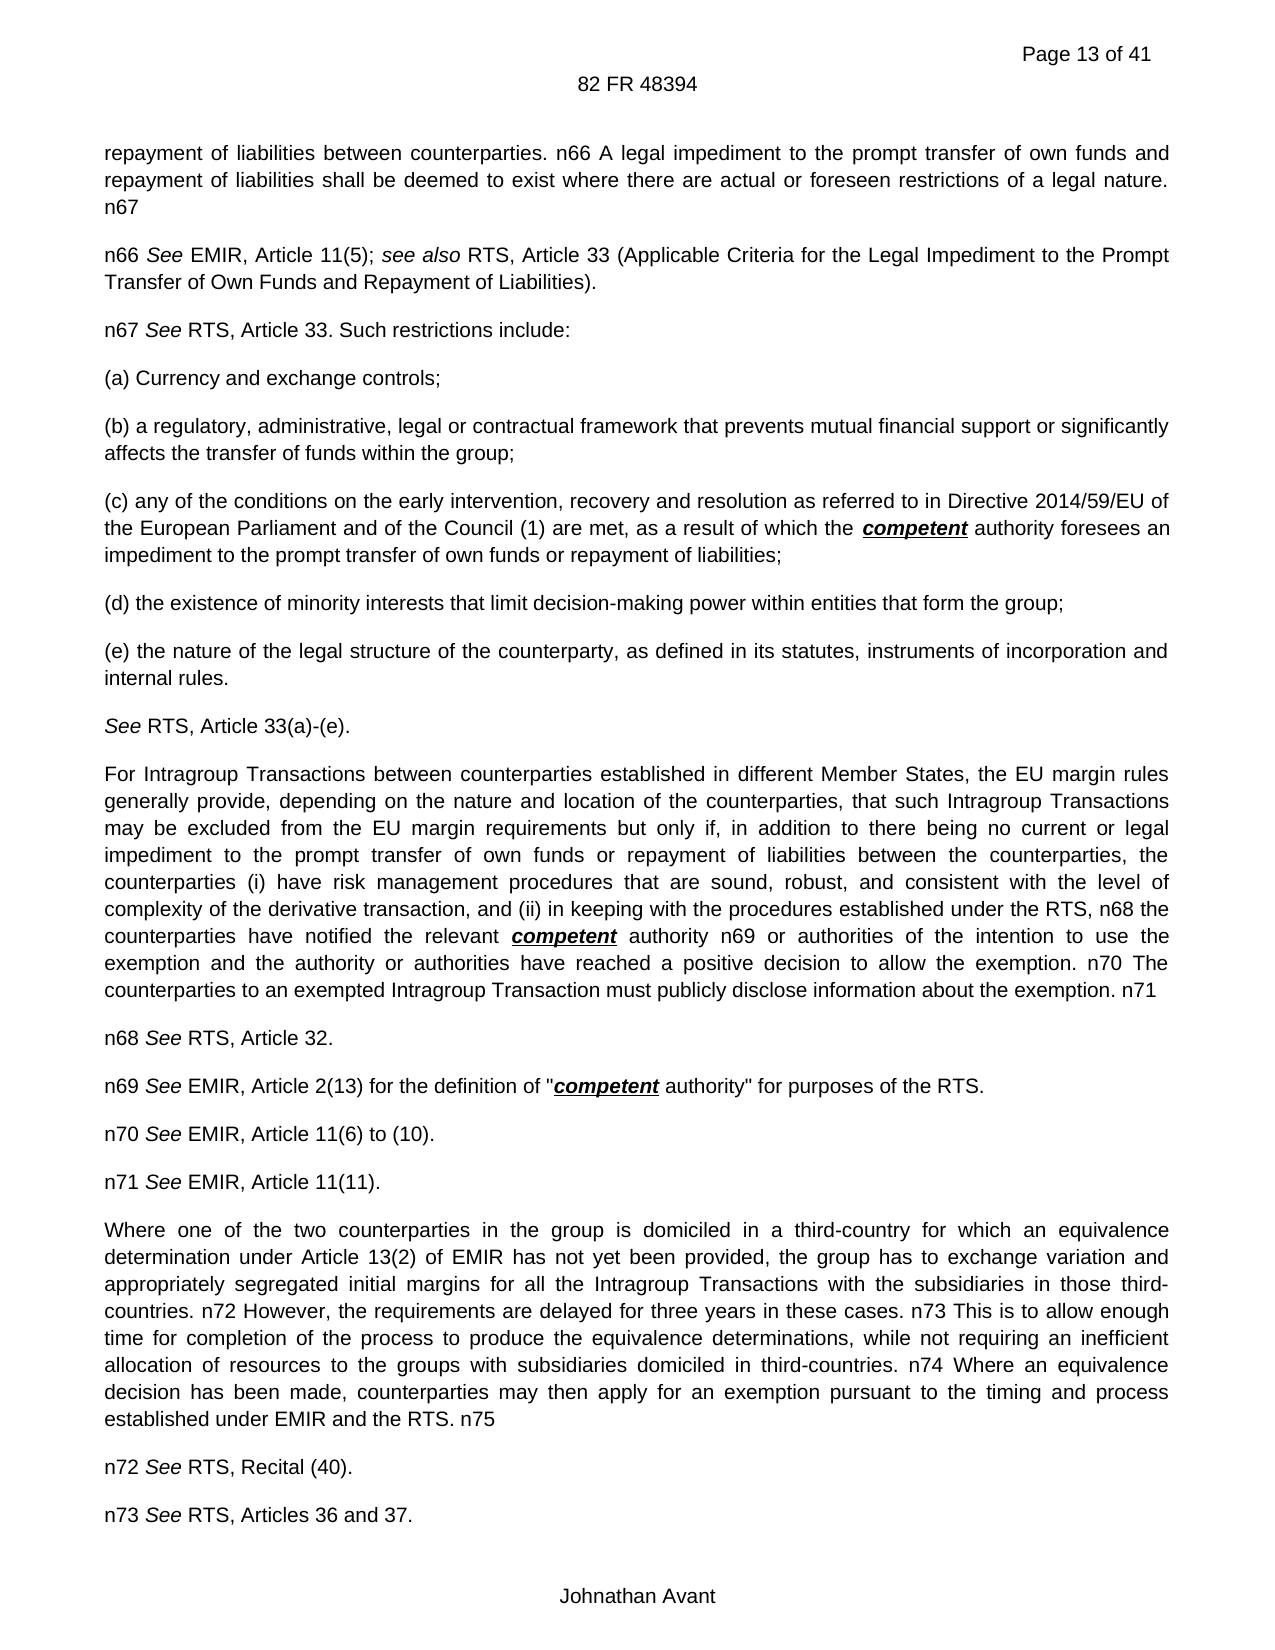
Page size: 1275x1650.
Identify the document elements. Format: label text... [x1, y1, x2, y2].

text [104, 137, 1171, 219]
text (a) Currency and exchange controls; [104, 362, 1171, 389]
text (c) any of the conditions on the early intervention, recovery and resolution as referred to in Directive 2014/59/EU of the European Parliament and of the Council (1) are met, as a result of which the competent authority foresees an impediment to the prompt transfer of own funds or repayment of liabilities; [104, 485, 1171, 567]
text (d) the existence of minority interests that limit decision-making power within entities that form the group; [104, 587, 1171, 614]
text (b) a regulatory, administrative, legal or contractual framework that prevents mutual financial support or significantly affects the transfer of funds within the group; [104, 410, 1171, 464]
text n71 See EMIR, Article 11(11). [104, 1167, 1171, 1194]
text n69 See EMIR, Article 2(13) for the definition of "competent authority" for purposes of the RTS. [104, 1071, 1171, 1098]
text n73 See RTS, Articles 36 and 37. [104, 1500, 1171, 1527]
text n68 See RTS, Article 32. [104, 1023, 1171, 1050]
text n70 See EMIR, Article 11(6) to (10). [104, 1119, 1171, 1146]
text Where one of the two counterparties in the group is domiciled in a third-country for which an equivalence determination under Article 13(2) of EMIR has not yet been provided, the group has to exchange variation and appropriately segregated initial margins for all the Intragroup Transactions with the subsidiaries in those third-countries. n72 However, the requirements are delayed for three years in these cases. n73 This is to allow enough time for completion of the process to produce the equivalence determinations, while not requiring an inefficient allocation of resources to the groups with subsidiaries domiciled in third-countries. n74 Where an equivalence decision has been made, counterparties may then apply for an exemption pursuant to the timing and process established under EMIR and the RTS. n75 [104, 1214, 1171, 1431]
text (e) the nature of the legal structure of the counterparty, as defined in its statutes, instruments of incorporation and internal rules. [104, 635, 1171, 689]
text n67 See RTS, Article 33. Such restrictions include: [104, 314, 1171, 342]
text n72 See RTS, Recital (40). [104, 1452, 1171, 1479]
text See RTS, Article 33(a)-(e). [104, 710, 1171, 737]
text For Intragroup Transactions between counterparties established in different Member States, the EU margin rules generally provide, depending on the nature and location of the counterparties, that such Intragroup Transactions may be excluded from the EU margin requirements but only if, in addition to there being no current or legal impediment to the prompt transfer of own funds or repayment of liabilities between the counterparties, the counterparties (i) have risk management procedures that are sound, robust, and consistent with the level of complexity of the derivative transaction, and (ii) in keeping with the procedures established under the RTS, n68 the counterparties have notified the relevant competent authority n69 or authorities of the intention to use the exemption and the authority or authorities have reached a positive decision to allow the exemption. n70 The counterparties to an exempted Intragroup Transaction must publicly disclose information about the exemption. n71 [104, 758, 1171, 1002]
text n66 See EMIR, Article 11(5); see also RTS, Article 33 (Applicable Criteria for the Legal Impediment to the Prompt Transfer of Own Funds and Repayment of Liabilities). [104, 239, 1171, 294]
